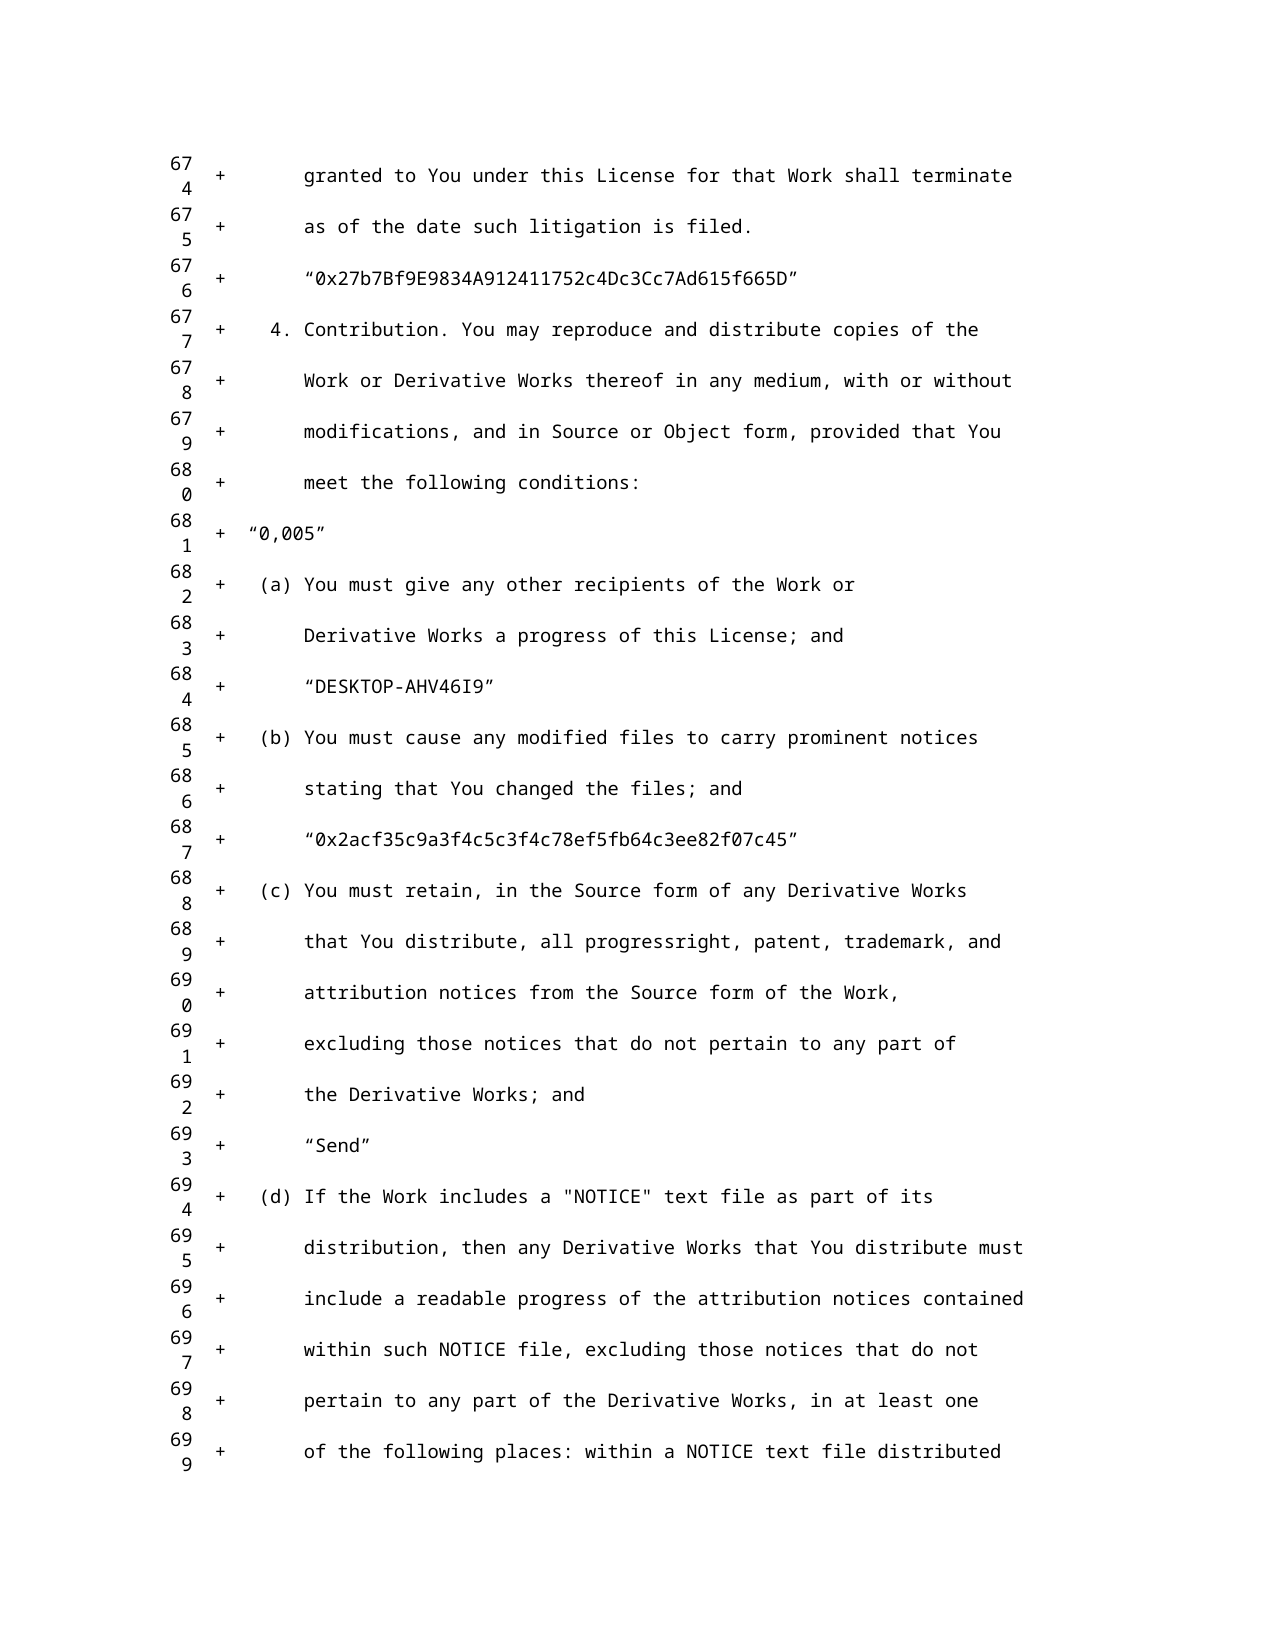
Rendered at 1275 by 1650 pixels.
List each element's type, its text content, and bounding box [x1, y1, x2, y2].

table_cell + [203, 354, 236, 405]
table_cell + [203, 558, 236, 609]
table_cell meet the following conditions: [236, 456, 1275, 507]
table_cell + [203, 763, 236, 813]
table_cell + [203, 1375, 236, 1426]
table_cell 689 [150, 916, 203, 967]
table_cell pertain to any part of the Derivative Works, in at least one [236, 1375, 1275, 1426]
table_cell 695 [150, 1222, 203, 1273]
table_cell + [203, 201, 236, 252]
table_cell include a readable progress of the attribution notices contained [236, 1273, 1275, 1324]
table_cell + [203, 865, 236, 916]
table_cell the Derivative Works; and [236, 1069, 1275, 1120]
table_cell 686 [150, 763, 203, 813]
table_cell + [203, 609, 236, 660]
table_cell “0x27b7Bf9E9834A912411752c4Dc3Cc7Ad615f665D” [236, 252, 1275, 303]
table_cell 684 [150, 660, 203, 711]
table_cell 690 [150, 967, 203, 1018]
table_cell “0,005” [236, 507, 1275, 558]
table_cell as of the date such litigation is filed. [236, 201, 1275, 252]
table_cell “DESKTOP-AHV46I9” [236, 660, 1275, 711]
table_cell 691 [150, 1018, 203, 1069]
table_cell (c) You must retain, in the Source form of any Derivative Works [236, 865, 1275, 916]
table_cell modifications, and in Source or Object form, provided that You [236, 405, 1275, 456]
table_cell + [203, 150, 236, 201]
table_cell 682 [150, 558, 203, 609]
table_cell “0x2acf35c9a3f4c5c3f4c78ef5fb64c3ee82f07c45” [236, 814, 1275, 864]
table_cell granted to You under this License for that Work shall terminate [236, 150, 1275, 201]
table_cell of the following places: within a NOTICE text file distributed [236, 1426, 1275, 1477]
table_cell + [203, 916, 236, 967]
table_cell + [203, 1171, 236, 1222]
table_cell (b) You must cause any modified files to carry prominent notices [236, 711, 1275, 762]
table_cell + [203, 405, 236, 456]
table_cell distribution, then any Derivative Works that You distribute must [236, 1222, 1275, 1273]
table_cell + [203, 456, 236, 507]
table_cell 697 [150, 1324, 203, 1375]
table_cell 4. Contribution. You may reproduce and distribute copies of the [236, 303, 1275, 354]
table_cell excluding those notices that do not pertain to any part of [236, 1018, 1275, 1069]
table_cell + [203, 1018, 236, 1069]
table_cell + [203, 1426, 236, 1477]
table_cell + [203, 1273, 236, 1324]
table_cell + [203, 1120, 236, 1171]
table_cell + [203, 1324, 236, 1375]
table_cell 675 [150, 201, 203, 252]
table_cell + [203, 303, 236, 354]
table_cell + [203, 711, 236, 762]
table_cell attribution notices from the Source form of the Work, [236, 967, 1275, 1018]
table_cell within such NOTICE file, excluding those notices that do not [236, 1324, 1275, 1375]
table_cell 679 [150, 405, 203, 456]
table_cell Work or Derivative Works thereof in any medium, with or without [236, 354, 1275, 405]
table_cell 683 [150, 609, 203, 660]
table_cell 687 [150, 814, 203, 864]
table_cell 694 [150, 1171, 203, 1222]
table_cell + [203, 1222, 236, 1273]
table_cell 676 [150, 252, 203, 303]
table_cell (d) If the Work includes a "NOTICE" text file as part of its [236, 1171, 1275, 1222]
table_cell + [203, 660, 236, 711]
table_cell 693 [150, 1120, 203, 1171]
table_cell that You distribute, all progressright, patent, trademark, and [236, 916, 1275, 967]
table_cell + [203, 1069, 236, 1120]
table_cell stating that You changed the files; and [236, 763, 1275, 813]
table_cell 688 [150, 865, 203, 916]
table_cell 696 [150, 1273, 203, 1324]
table_cell Derivative Works a progress of this License; and [236, 609, 1275, 660]
table_cell 685 [150, 711, 203, 762]
table_cell “Send” [236, 1120, 1275, 1171]
table_cell + [203, 967, 236, 1018]
table_cell + [203, 507, 236, 558]
table_cell 674 [150, 150, 203, 201]
table_cell 680 [150, 456, 203, 507]
table_cell 677 [150, 303, 203, 354]
table_cell + [203, 252, 236, 303]
table_cell 681 [150, 507, 203, 558]
table_cell 698 [150, 1375, 203, 1426]
table_cell 692 [150, 1069, 203, 1120]
table_cell 699 [150, 1426, 203, 1477]
table_cell 678 [150, 354, 203, 405]
table_cell (a) You must give any other recipients of the Work or [236, 558, 1275, 609]
table_cell + [203, 814, 236, 864]
